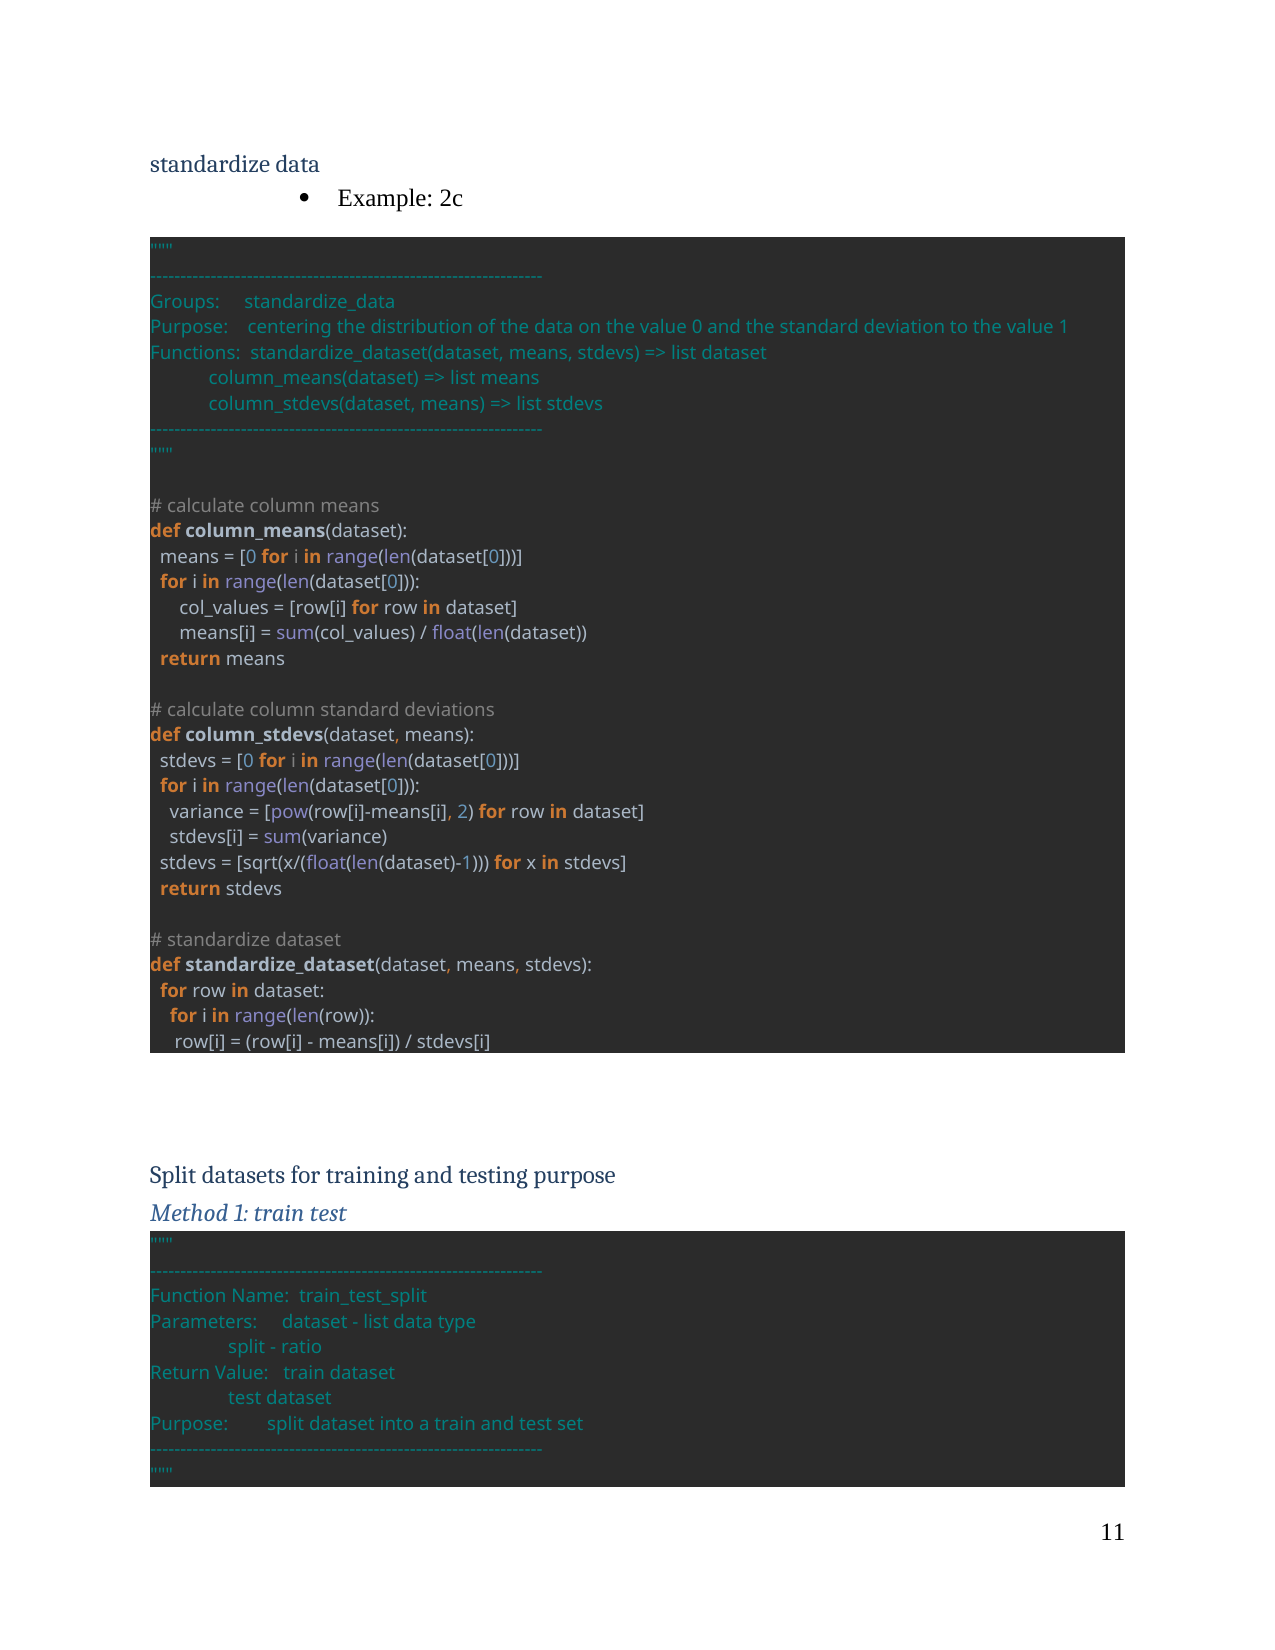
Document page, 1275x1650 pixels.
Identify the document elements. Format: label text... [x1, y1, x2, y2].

text """ ----------------------------------------------------------------- Groups: standardize_data Purpose: centering the distribution of the data on the value 0 and the standard deviation to the value 1 Functions: standardize_dataset(dataset, means, stdevs) => list dataset column_means(dataset) => list means column_stdevs(dataset, means) => list stdevs ----------------------------------------------------------------- """ # calculate column means def column_means(dataset): means = [0 for i in range(len(dataset[0]))] for i in range(len(dataset[0])): col_values = [row[i] for row in dataset] means[i] = sum(col_values) / float(len(dataset)) return means # calculate column standard deviations def column_stdevs(dataset, means): stdevs = [0 for i in range(len(dataset[0]))] for i in range(len(dataset[0])): variance = [pow(row[i]-means[i], 2) for row in dataset] stdevs[i] = sum(variance) stdevs = [sqrt(x/(float(len(dataset)-1))) for x in stdevs] return stdevs # standardize dataset def standardize_dataset(dataset, means, stdevs): for row in dataset: for i in range(len(row)): row[i] = (row[i] - means[i]) / stdevs[i] [150, 237, 1125, 1053]
subtitle Method 1: train test [150, 1198, 1125, 1227]
subtitle standardize data [150, 150, 1125, 179]
text """ ----------------------------------------------------------------- Function Name: train_test_split Parameters: dataset - list data type split - ratio Return Value: train dataset test dataset Purpose: split dataset into a train and test set ----------------------------------------------------------------- """ [150, 1231, 1125, 1487]
list Example: 2c [300, 183, 1125, 212]
subtitle Split datasets for training and testing purpose [150, 1161, 1125, 1190]
